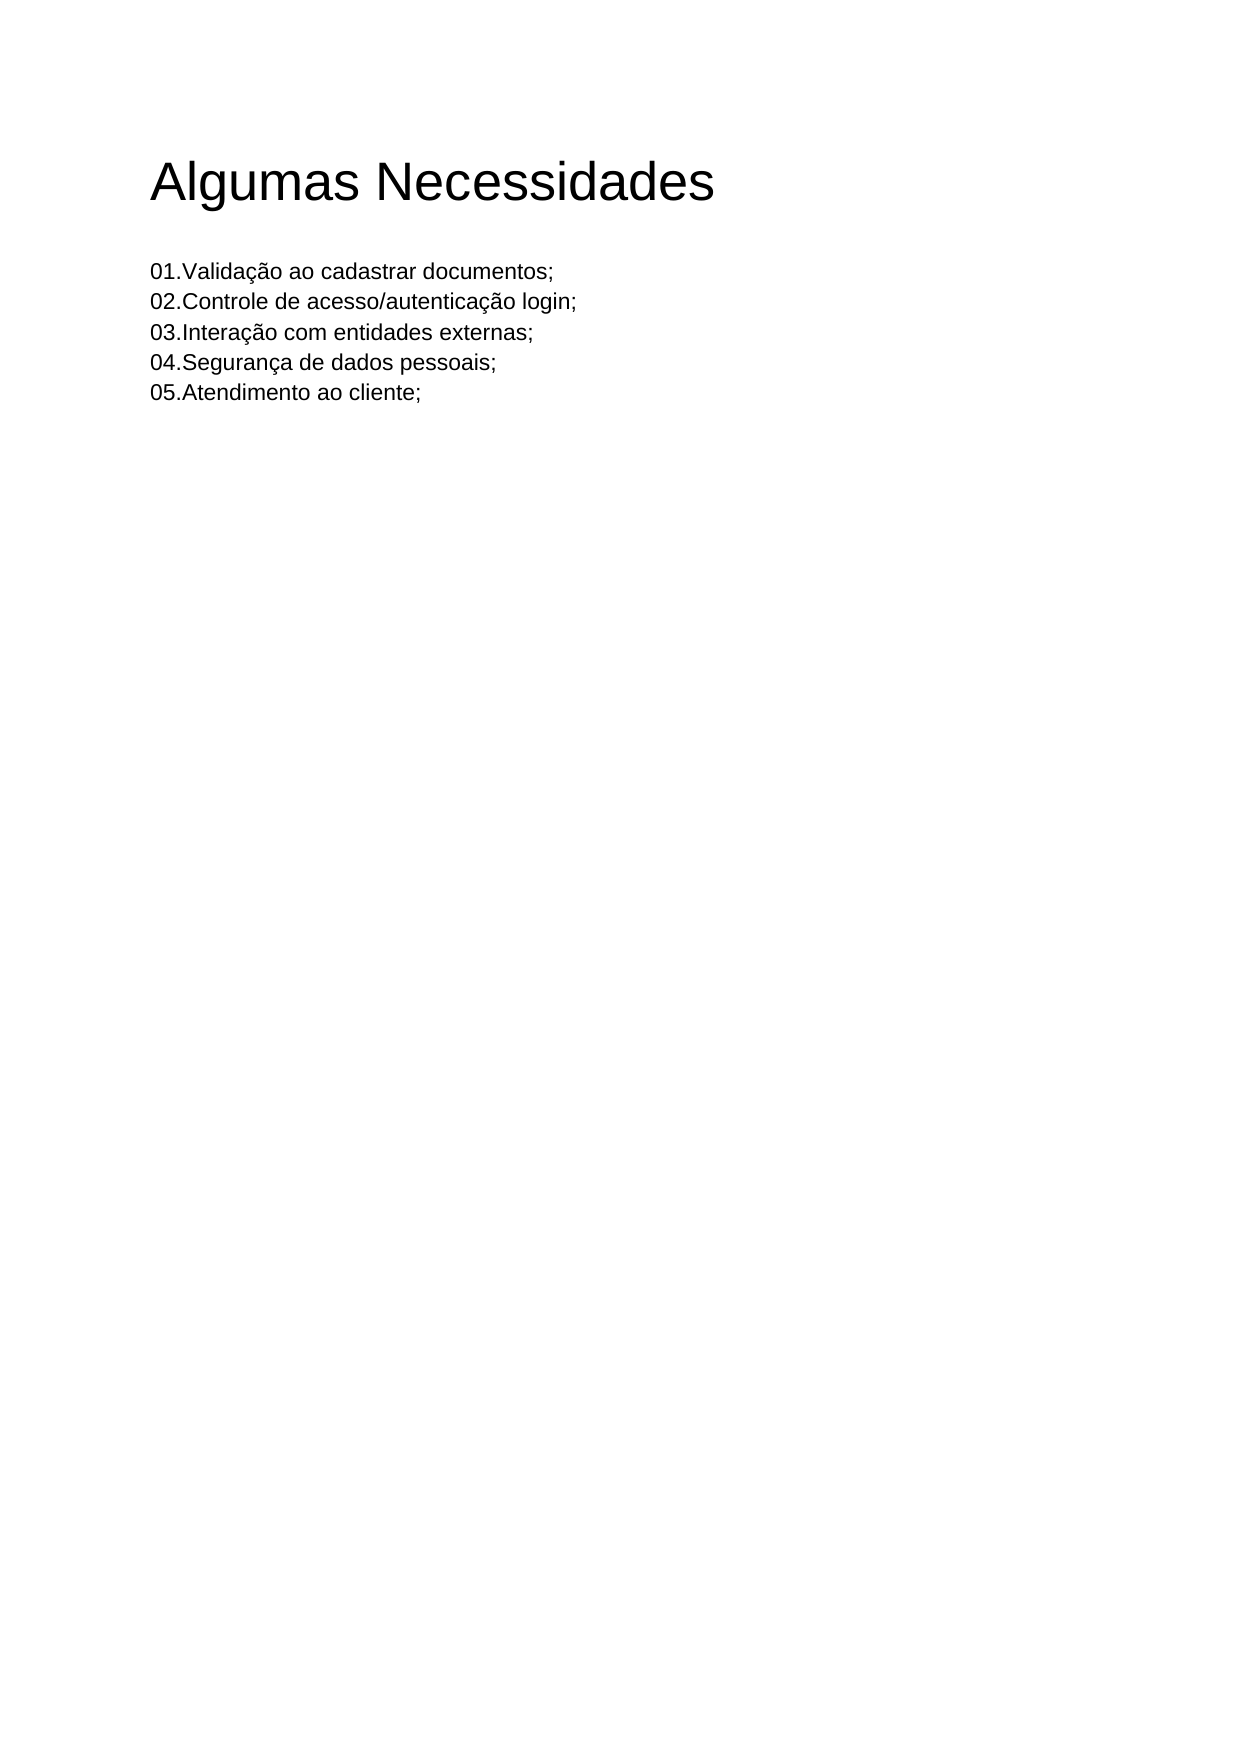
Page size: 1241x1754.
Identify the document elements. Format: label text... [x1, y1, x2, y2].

text 05.Atendimento ao cliente; [150, 379, 1090, 405]
text 04.Segurança de dados pessoais; [150, 349, 1090, 375]
text 03.Interação com entidades externas; [150, 318, 1090, 345]
text 01.Validação ao cadastrar documentos; [150, 258, 1090, 284]
text 02.Controle de acesso/autenticação login; [150, 288, 1090, 314]
title Algumas Necessidades [150, 150, 1090, 212]
